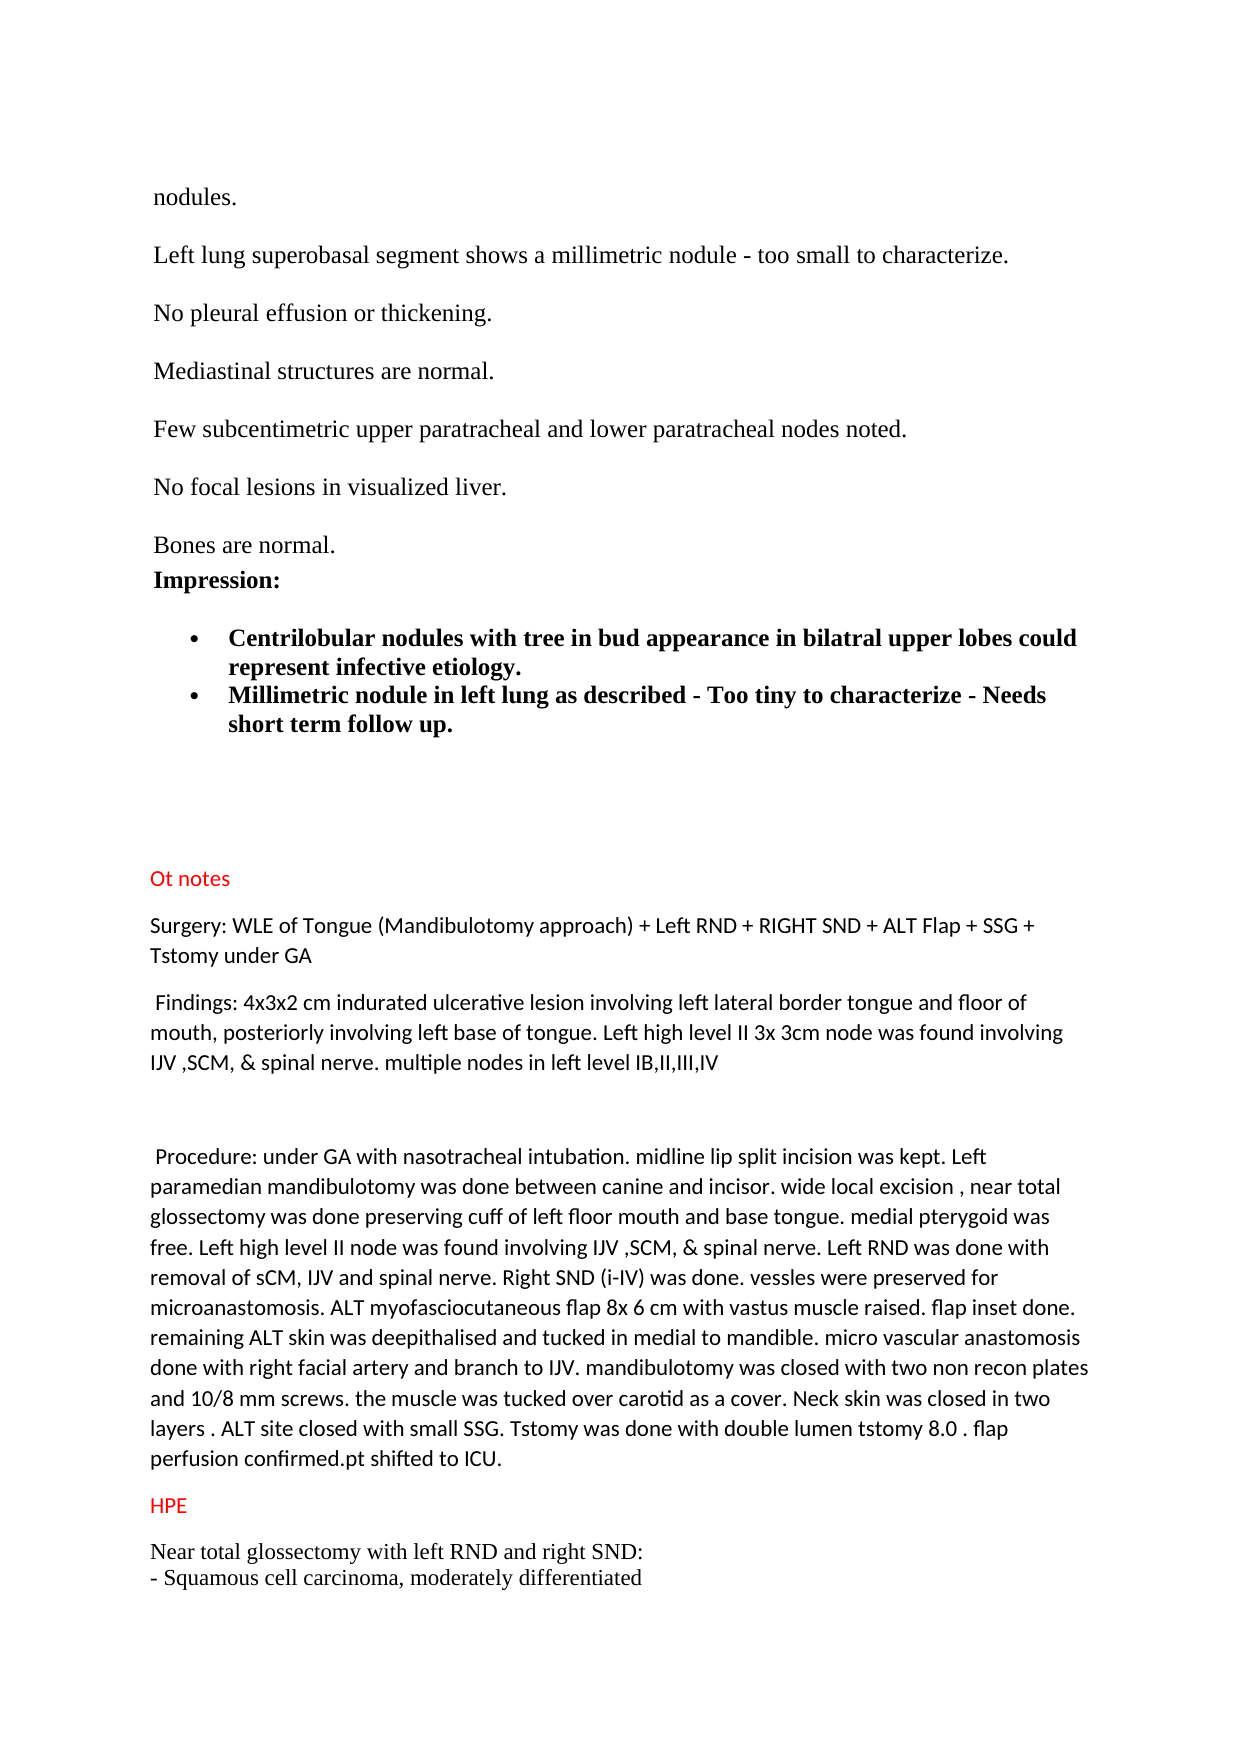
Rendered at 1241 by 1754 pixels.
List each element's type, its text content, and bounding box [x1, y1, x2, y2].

text - Squamous cell carcinoma, moderately differentiated [150, 1564, 1090, 1591]
text Surgery: WLE of Tongue (Mandibulotomy approach) + Left RND + RIGHT SND + ALT Flap + SSG + Tstomy under GA [150, 911, 1090, 969]
table_cell [150, 150, 1090, 562]
table_cell [150, 562, 1090, 770]
text Findings: 4x3x2 cm indurated ulcerative lesion involving left lateral border tongue and floor of mouth, posteriorly involving left base of tongue. Left high level II 3x 3cm node was found involving IJV ,SCM, & spinal nerve. multiple nodes in left level IB,II,III,IV [150, 988, 1090, 1076]
text Ot notes [150, 864, 1090, 892]
text Near total glossectomy with left RND and right SND: [150, 1538, 1090, 1564]
text Procedure: under GA with nasotracheal intubation. midline lip split incision was kept. Left paramedian mandibulotomy was done between canine and incisor. wide local excision , near total glossectomy was done preserving cuff of left floor mouth and base tongue. medial pterygoid was free. Left high level II node was found involving IJV ,SCM, & spinal nerve. Left RND was done with removal of sCM, IJV and spinal nerve. Right SND (i-IV) was done. vessles were preserved for microanastomosis. ALT myofasciocutaneous flap 8x 6 cm with vastus muscle raised. flap inset done. remaining ALT skin was deepithalised and tucked in medial to mandible. micro vascular anastomosis done with right facial artery and branch to IJV. mandibulotomy was closed with two non recon plates and 10/8 mm screws. the muscle was tucked over carotid as a cover. Neck skin was closed in two layers . ALT site closed with small SSG. Tstomy was done with double lumen tstomy 8.0 . flap perfusion confirmed.pt shifted to ICU. [150, 1142, 1090, 1472]
text HPE [150, 1491, 1090, 1519]
